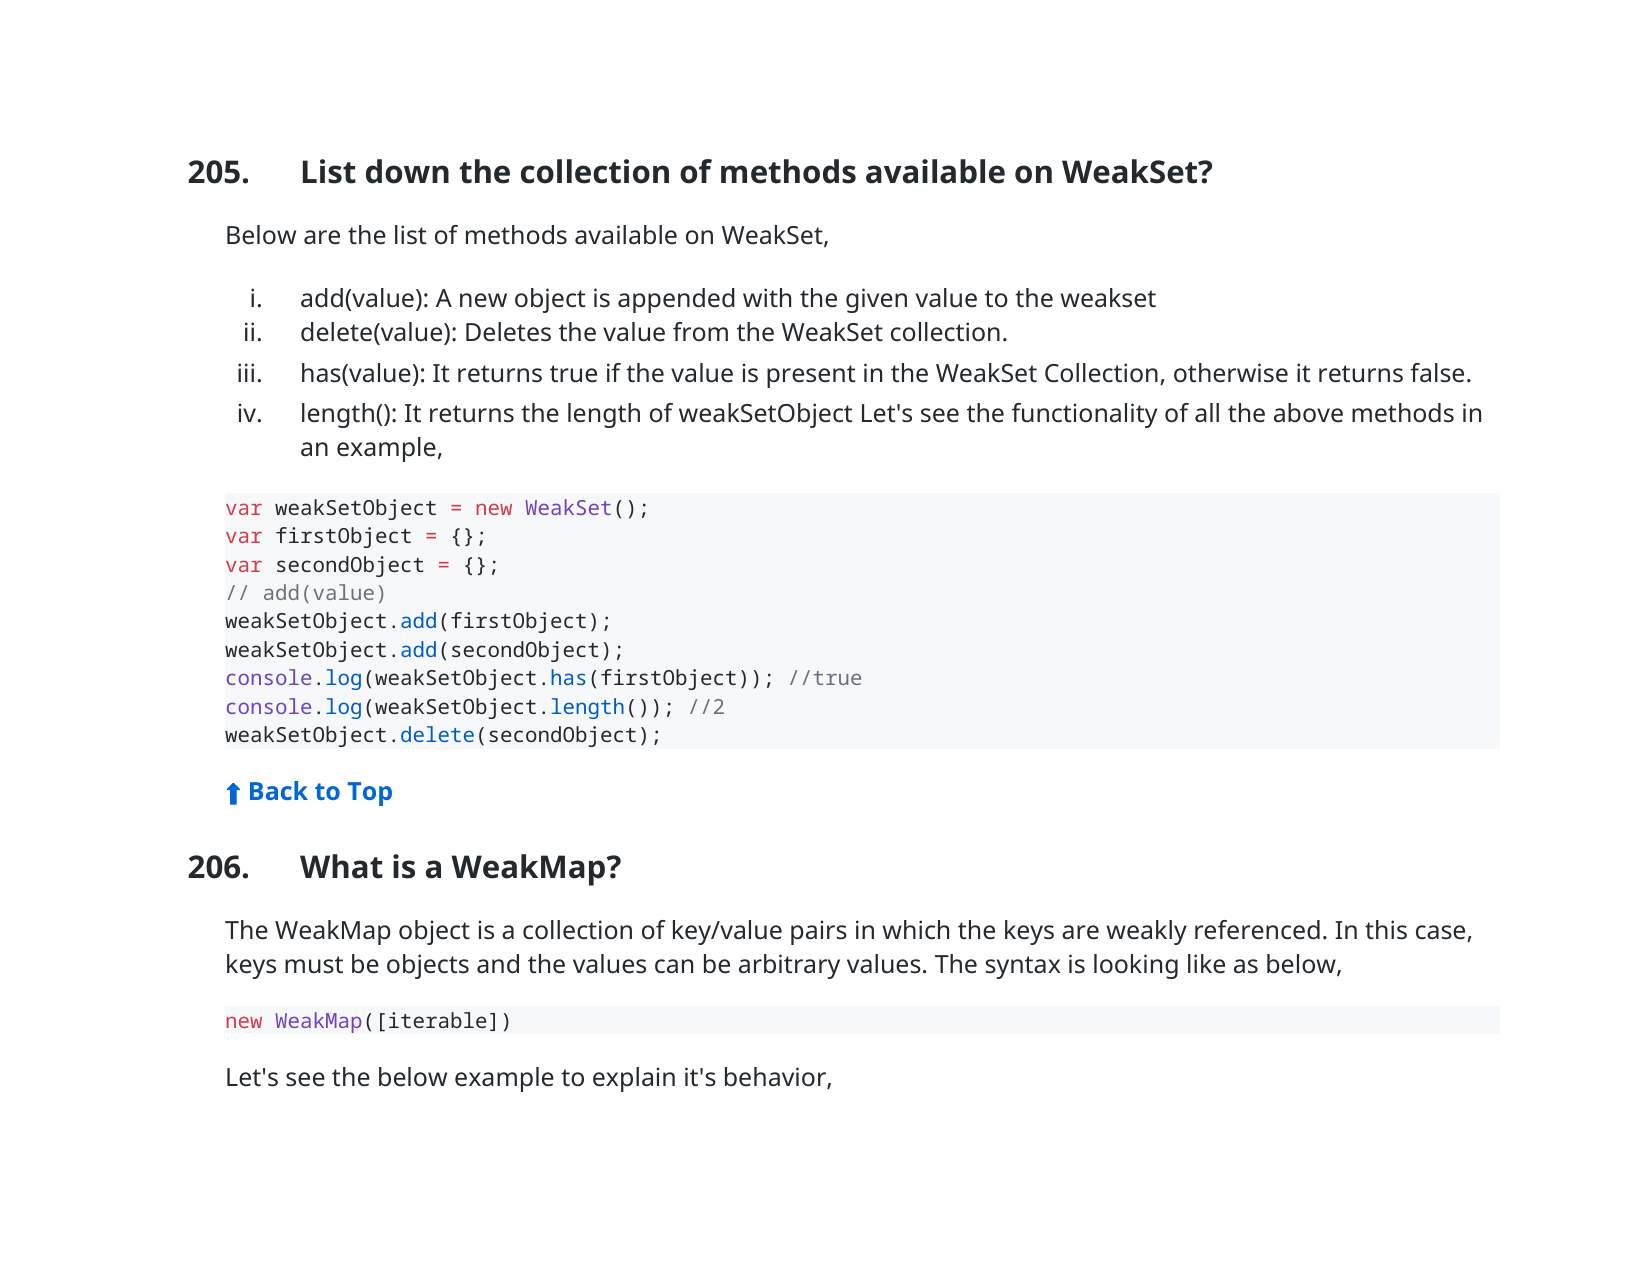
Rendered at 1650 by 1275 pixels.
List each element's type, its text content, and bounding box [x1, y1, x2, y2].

text Let's see the below example to explain it's behavior, [225, 1059, 1500, 1093]
text ⬆ Back to Top [225, 774, 1500, 808]
list has(value): It returns true if the value is present in the WeakSet Collection, otherwise it returns false. [262, 355, 1500, 389]
text new WeakMap([iterable]) [225, 1006, 1500, 1034]
text var firstObject = {}; [225, 521, 1500, 550]
list add(value): A new object is appended with the given value to the weakset [262, 281, 1500, 315]
list List down the collection of methods available on WeakSet? [187, 150, 1500, 193]
text weakSetObject.delete(secondObject); [225, 720, 1500, 749]
list delete(value): Deletes the value from the WeakSet collection. [262, 315, 1500, 349]
text Below are the list of methods available on WeakSet, [225, 218, 1500, 252]
text var secondObject = {}; [225, 550, 1500, 578]
text console.log(weakSetObject.has(firstObject)); //true [225, 663, 1500, 692]
list What is a WeakMap? [187, 845, 1500, 888]
text weakSetObject.add(firstObject); [225, 607, 1500, 635]
text weakSetObject.add(secondObject); [225, 635, 1500, 663]
text console.log(weakSetObject.length()); //2 [225, 692, 1500, 720]
text // add(value) [225, 578, 1500, 607]
text The WeakMap object is a collection of key/value pairs in which the keys are weakly referenced. In this case, keys must be objects and the values can be arbitrary values. The syntax is looking like as below, [225, 913, 1500, 981]
text var weakSetObject = new WeakSet(); [225, 493, 1500, 521]
list length(): It returns the length of weakSetObject Let's see the functionality of all the above methods in an example, [262, 396, 1500, 464]
